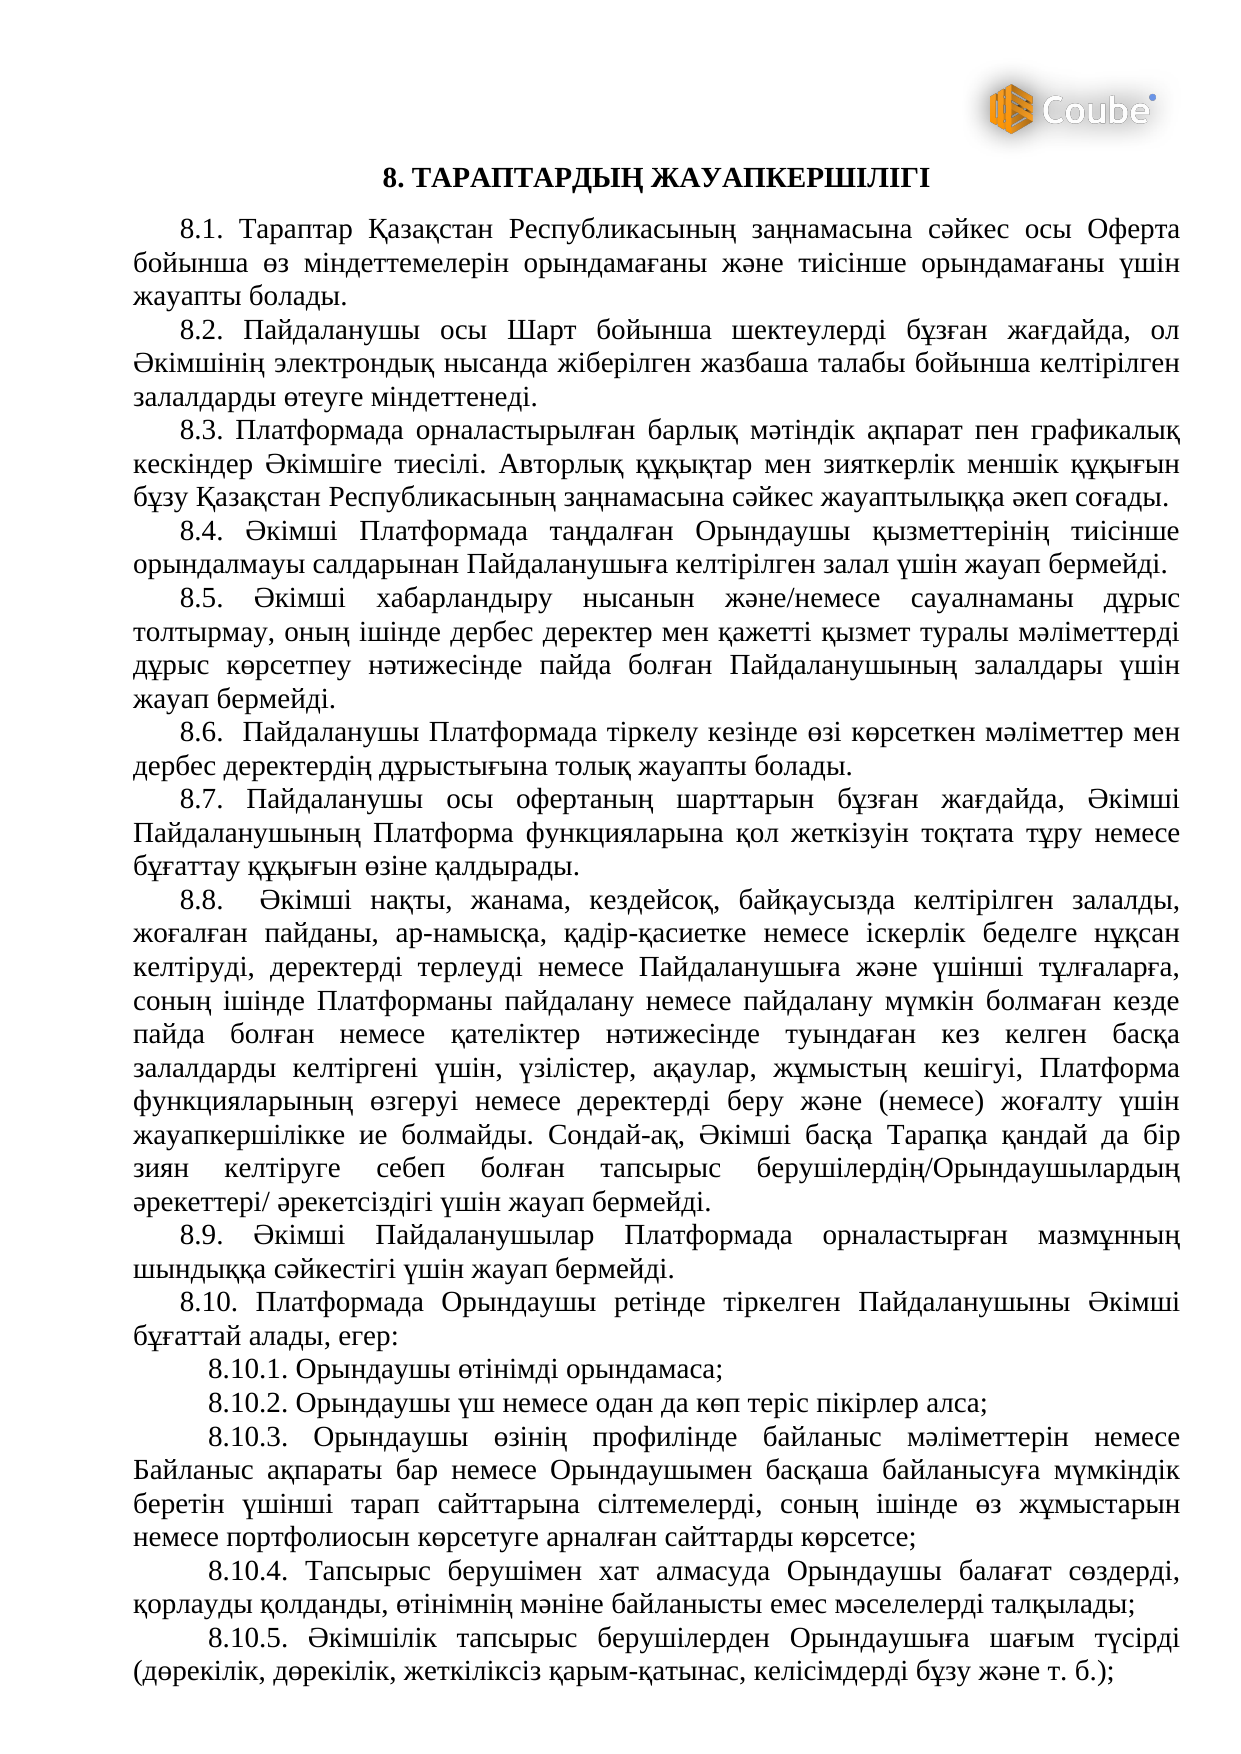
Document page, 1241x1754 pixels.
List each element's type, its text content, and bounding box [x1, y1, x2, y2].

text 8.2. Пайдаланушы осы Шарт бойынша шектеулерді бұзған жағдайда, ол Әкімшінің электрондық нысанда жіберілген жазбаша талабы бойынша келтірілген залалдарды өтеуге міндеттенеді. [133, 312, 1180, 412]
text 8.10.4. Тапсырыс берушімен хат алмасуда Орындаушы балағат сөздерді, қорлауды қолданды, өтінімнің мәніне байланысты емес мәселелерді талқылады; [133, 1553, 1180, 1620]
text 8.10.1. Орындаушы өтінімді орындамаса; [133, 1352, 1180, 1385]
text 8.3. Платформада орналастырылған барлық мәтіндік ақпарат пен графикалық кескіндер Әкімшіге тиесілі. Авторлық құқықтар мен зияткерлік меншік құқығын бұзу Қазақстан Республикасының заңнамасына сәйкес жауаптылыққа әкеп соғады. [133, 412, 1180, 513]
text 8.4. Әкімші Платформада таңдалған Орындаушы қызметтерінің тиісінше орындалмауы салдарынан Пайдаланушыға келтірілген залал үшін жауап бермейді. [133, 513, 1180, 580]
text 8.10. Платформада Орындаушы ретінде тіркелген Пайдаланушыны Әкімші бұғаттай алады, егер: [133, 1284, 1180, 1352]
subtitle 8. ТАРАПТАРДЫҢ ЖАУАПКЕРШІЛІГІ [133, 160, 1180, 194]
text 8.9. Әкімші Пайдаланушылар Платформада орналастырған мазмұнның шындыққа сәйкестігі үшін жауап бермейді. [133, 1217, 1180, 1284]
text 8.5. Әкімші хабарландыру нысанын және/немесе сауалнаманы дұрыс толтырмау, оның ішінде дербес деректер мен қажетті қызмет туралы мәліметтерді дұрыс көрсетпеу нәтижесінде пайда болған Пайдаланушының залалдары үшін жауап бермейді. [133, 580, 1180, 714]
text 8.6. Пайдаланушы Платформада тіркелу кезінде өзі көрсеткен мәліметтер мен дербес деректердің дұрыстығына толық жауапты болады. [133, 714, 1180, 781]
text 8.10.2. Орындаушы үш немесе одан да көп теріс пікірлер алса; [133, 1385, 1180, 1419]
text 8.10.3. Орындаушы өзінің профилінде байланыс мәліметтерін немесе Байланыс ақпараты бар немесе Орындаушымен басқаша байланысуға мүмкіндік беретін үшінші тарап сайттарына сілтемелерді, соның ішінде өз жұмыстарын немесе портфолиосын көрсетуге арналған сайттарды көрсетсе; [133, 1419, 1180, 1553]
text 8.10.5. Әкімшілік тапсырыс берушілерден Орындаушыға шағым түсірді (дөрекілік, дөрекілік, жеткіліксіз қарым-қатынас, келісімдерді бұзу және т. б.); [133, 1620, 1180, 1687]
text 8.7. Пайдаланушы осы офертаның шарттарын бұзған жағдайда, Әкімші Пайдаланушының Платформа функцияларына қол жеткізуін тоқтата тұру немесе бұғаттау құқығын өзіне қалдырады. [133, 781, 1180, 882]
picture [990, 84, 1156, 134]
text 8.1. Тараптар Қазақстан Республикасының заңнамасына сәйкес осы Оферта бойынша өз міндеттемелерін орындамағаны және тиісінше орындамағаны үшін жауапты болады. [133, 211, 1180, 312]
text 8.8. Әкімші нақты, жанама, кездейсоқ, байқаусызда келтірілген залалды, жоғалған пайданы, ар-намысқа, қадір-қасиетке немесе іскерлік беделге нұқсан келтіруді, деректерді терлеуді немесе Пайдаланушыға және үшінші тұлғаларға, соның ішінде Платформаны пайдалану немесе пайдалану мүмкін болмаған кезде пайда болған немесе қателіктер нәтижесінде туындаған кез келген басқа залалдарды келтіргені үшін, үзілістер, ақаулар, жұмыстың кешігуі, Платформа функцияларының өзгеруі немесе деректерді беру және (немесе) жоғалту үшін жауапкершілікке ие болмайды. Сондай-ақ, Әкімші басқа Тарапқа қандай да бір зиян келтіруге себеп болған тапсырыс берушілердің/Орындаушылардың әрекеттері/ әрекетсіздігі үшін жауап бермейді. [133, 882, 1180, 1217]
